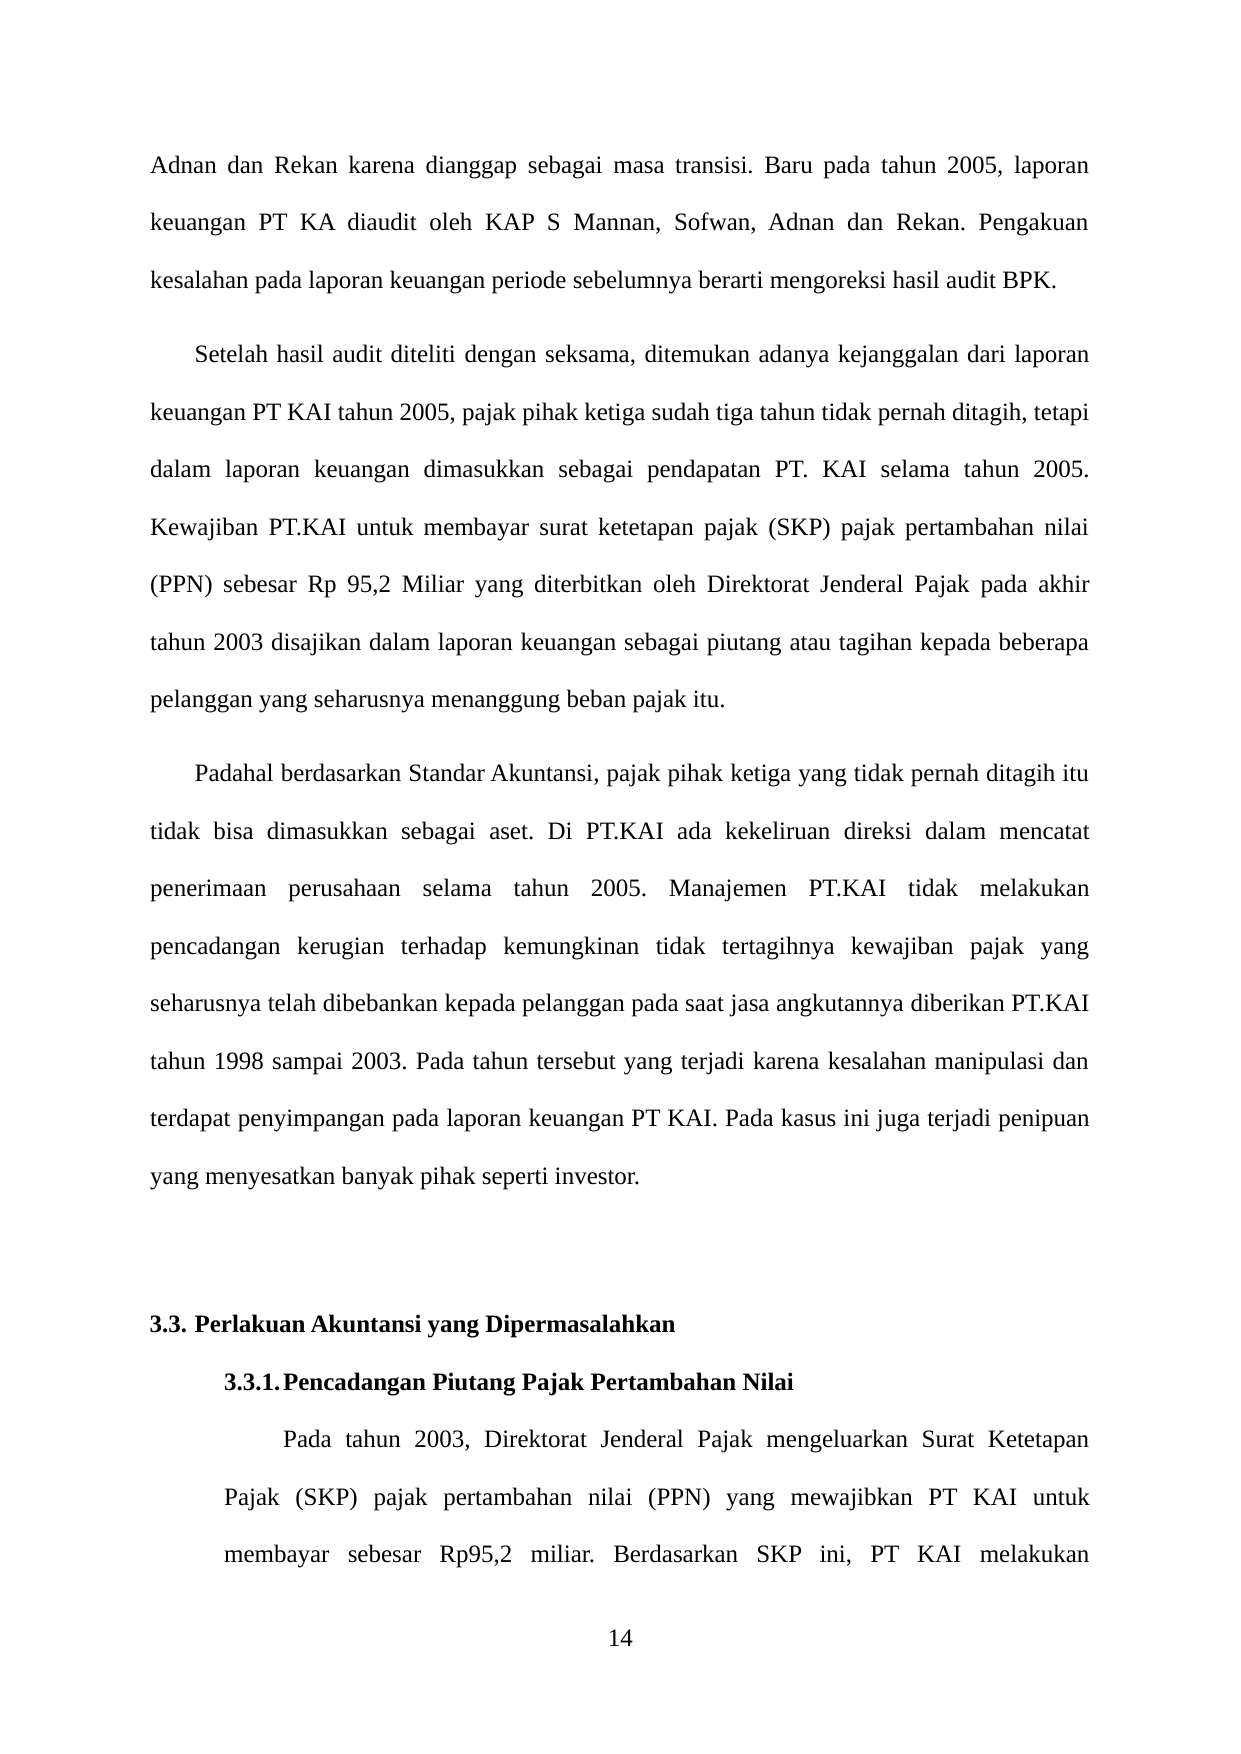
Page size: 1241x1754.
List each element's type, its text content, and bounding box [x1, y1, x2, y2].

text Setelah hasil audit diteliti dengan seksama, ditemukan adanya kejanggalan dari laporan keuangan PT KAI tahun 2005, pajak pihak ketiga sudah tiga tahun tidak pernah ditagih, tetapi dalam laporan keuangan dimasukkan sebagai pendapatan PT. KAI selama tahun 2005. Kewajiban PT.KAI untuk membayar surat ketetapan pajak (SKP) pajak pertambahan nilai (PPN) sebesar Rp 95,2 Miliar yang diterbitkan oleh Direktorat Jenderal Pajak pada akhir tahun 2003 disajikan dalam laporan keuangan sebagai piutang atau tagihan kepada beberapa pelanggan yang seharusnya menanggung beban pajak itu. [150, 339, 1090, 713]
subtitle Perlakuan Akuntansi yang Dipermasalahkan [149, 1309, 1090, 1338]
subtitle Pencadangan Piutang Pajak Pertambahan Nilai [224, 1367, 1090, 1395]
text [224, 1424, 1090, 1568]
text Padahal berdasarkan Standar Akuntansi, pajak pihak ketiga yang tidak pernah ditagih itu tidak bisa dimasukkan sebagai aset. Di PT.KAI ada kekeliruan direksi dalam mencatat penerimaan perusahaan selama tahun 2005. Manajemen PT.KAI tidak melakukan pencadangan kerugian terhadap kemungkinan tidak tertagihnya kewajiban pajak yang seharusnya telah dibebankan kepada pelanggan pada saat jasa angkutannya diberikan PT.KAI tahun 1998 sampai 2003. Pada tahun tersebut yang terjadi karena kesalahan manipulasi dan terdapat penyimpangan pada laporan keuangan PT KAI. Pada kasus ini juga terjadi penipuan yang menyesatkan banyak pihak seperti investor. [150, 758, 1090, 1189]
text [150, 150, 1090, 294]
